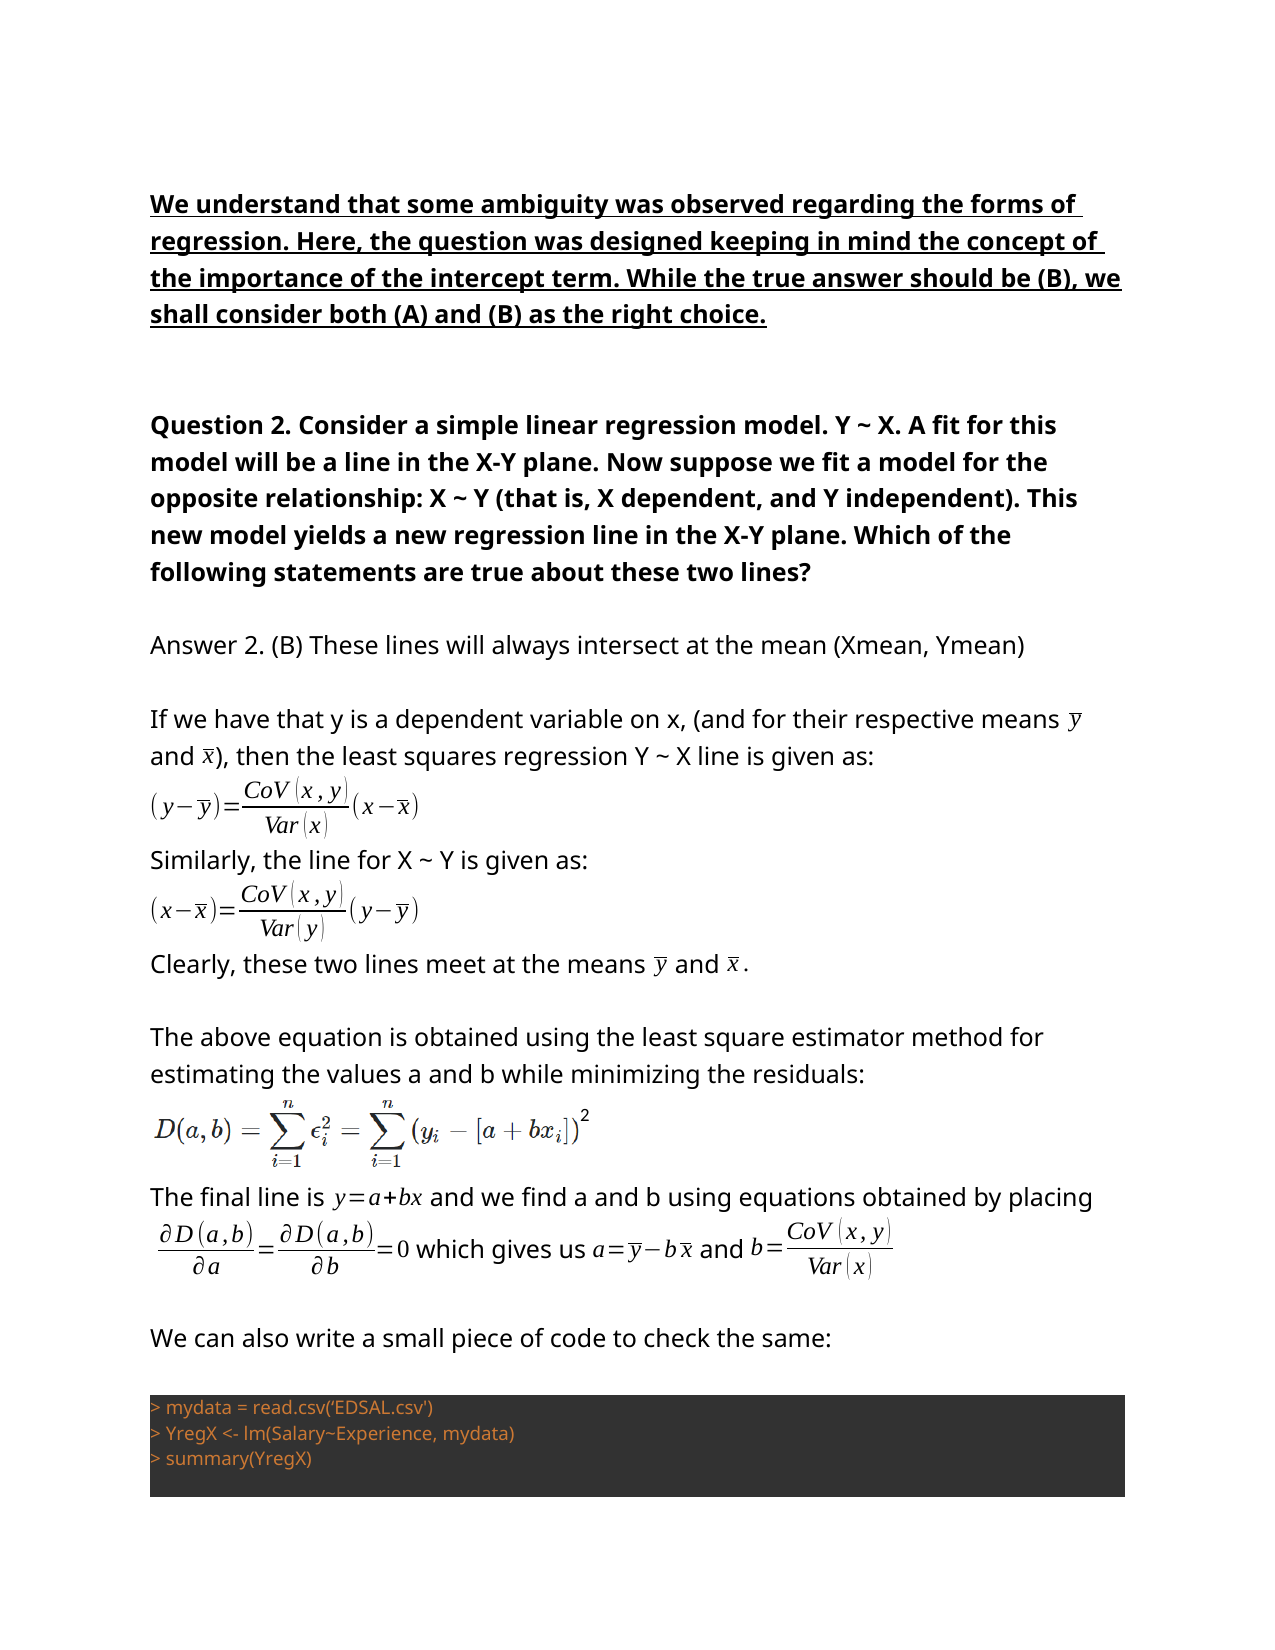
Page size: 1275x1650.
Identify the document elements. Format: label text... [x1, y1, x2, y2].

text If we have that y is a dependent variable on x, (and for their respective means and ), then the least squares regression Y ~ X line is given as: [150, 702, 1125, 772]
text Answer 2. (B) These lines will always intersect at the mean (Xmean, Ymean) [150, 628, 1125, 662]
text We can also write a small piece of code to check the same: [150, 1321, 1125, 1355]
text Similarly, the line for X ~ Y is given as: [150, 842, 1125, 876]
picture [150, 1093, 584, 1178]
text The above equation is obtained using the least square estimator method for estimating the values a and b while minimizing the residuals: [150, 1020, 1125, 1091]
text > mydata = read.csv(‘EDSAL.csv') [150, 1395, 1125, 1420]
text > YregX <- lm(Salary~Experience, mydata) [150, 1420, 1125, 1446]
text We understand that some ambiguity was observed regarding the forms of regression. Here, the question was designed keeping in mind the concept of the importance of the intercept term. While the true answer should be (B), we shall consider both (A) and (B) as the right choice. [150, 187, 1125, 331]
text Clearly, these two lines meet at the means and [150, 946, 1125, 980]
text Question 2. Consider a simple linear regression model. Y ~ X. A fit for this model will be a line in the X-Y plane. Now suppose we fit a model for the opposite relationship: X ~ Y (that is, X dependent, and Y independent). This new model yields a new regression line in the X-Y plane. Which of the following statements are true about these two lines? [150, 407, 1125, 588]
text > summary(YregX) [150, 1446, 1125, 1471]
text The final line is and we find a and b using equations obtained by placing [150, 1180, 1125, 1214]
text which gives us and [150, 1217, 1125, 1282]
